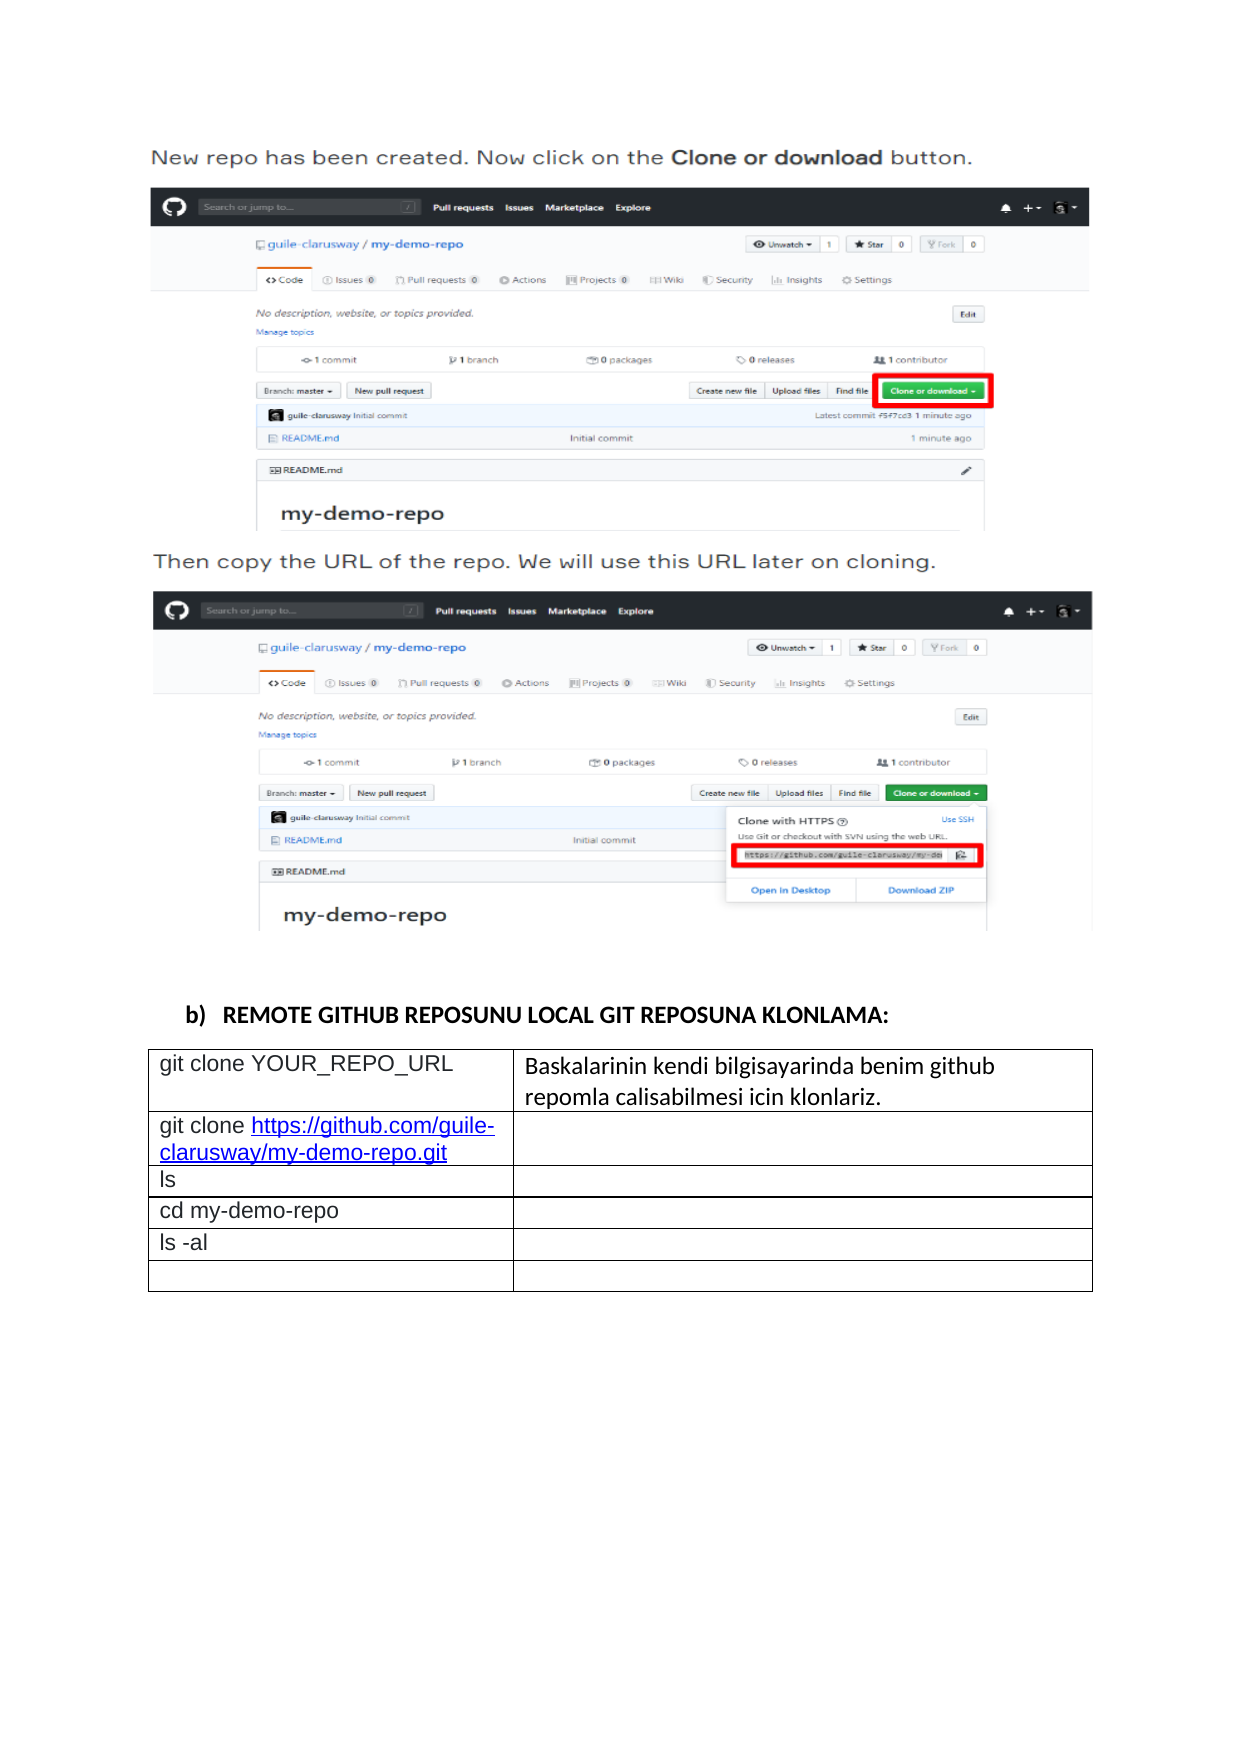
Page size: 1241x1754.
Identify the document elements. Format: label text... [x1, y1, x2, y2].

list REMOTE GITHUB REPOSUNU LOCAL GIT REPOSUNA KLONLAMA: [185, 999, 1093, 1030]
table_cell [514, 1166, 1092, 1196]
table_cell [514, 1112, 1092, 1165]
table_cell ls -al [149, 1229, 513, 1259]
table_cell ls [149, 1166, 513, 1196]
table_cell [514, 1229, 1092, 1259]
table_cell [514, 1261, 1092, 1291]
table_cell git clone https://github.com/guile-clarusway/my-demo-repo.git [149, 1112, 513, 1165]
picture [147, 549, 1093, 931]
picture [147, 147, 1093, 531]
table_header git clone YOUR_REPO_URL [149, 1050, 513, 1111]
table_cell [514, 1198, 1092, 1228]
table_header Baskalarinin kendi bilgisayarinda benim github repomla calisabilmesi icin klonlariz. [514, 1050, 1092, 1111]
table_cell cd my-demo-repo [149, 1198, 513, 1228]
table_cell [149, 1261, 513, 1291]
